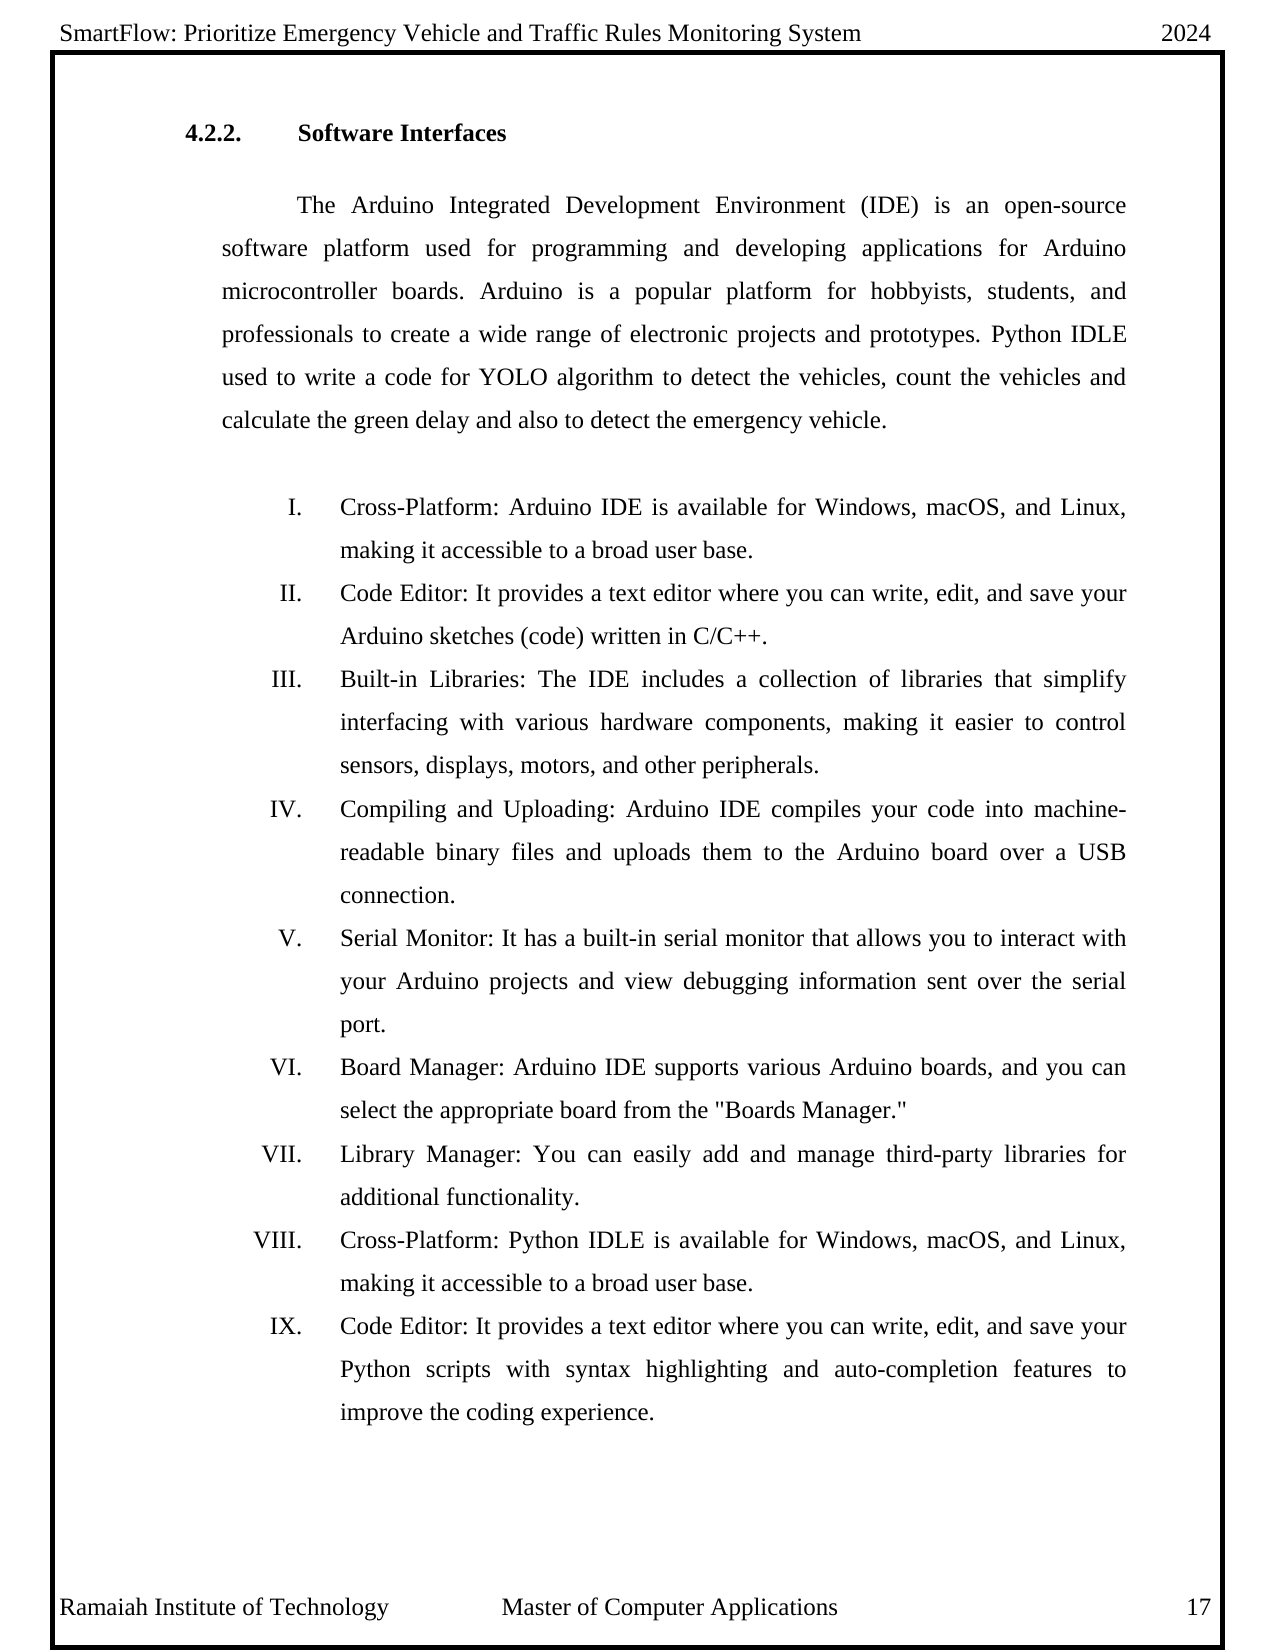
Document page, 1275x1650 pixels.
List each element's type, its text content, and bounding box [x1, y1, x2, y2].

list Built-in Libraries: The IDE includes a collection of libraries that simplify interfacing with various hardware components, making it easier to control sensors, displays, motors, and other peripherals. [302, 664, 1127, 779]
list Board Manager: Arduino IDE supports various Arduino boards, and you can select the appropriate board from the "Boards Manager." [302, 1052, 1127, 1124]
list Cross-Platform: Python IDLE is available for Windows, macOS, and Linux, making it accessible to a broad user base. [302, 1225, 1127, 1297]
list Code Editor: It provides a text editor where you can write, edit, and save your Arduino sketches (code) written in C/C++. [302, 578, 1127, 650]
list Cross-Platform: Arduino IDE is available for Windows, macOS, and Linux, making it accessible to a broad user base. [302, 492, 1127, 564]
list Serial Monitor: It has a built-in serial monitor that allows you to interact with your Arduino projects and view debugging information sent over the serial port. [302, 923, 1127, 1038]
subtitle Software Interfaces [185, 118, 1127, 147]
list Compiling and Uploading: Arduino IDE compiles your code into machine-readable binary files and uploads them to the Arduino board over a USB connection. [302, 794, 1127, 909]
list Code Editor: It provides a text editor where you can write, edit, and save your Python scripts with syntax highlighting and auto-completion features to improve the coding experience. [302, 1311, 1127, 1426]
list Library Manager: You can easily add and manage third-party libraries for additional functionality. [302, 1139, 1127, 1211]
text The Arduino Integrated Development Environment (IDE) is an open-source software platform used for programming and developing applications for Arduino microcontroller boards. Arduino is a popular platform for hobbyists, students, and professionals to create a wide range of electronic projects and prototypes. Python IDLE used to write a code for YOLO algorithm to detect the vehicles, count the vehicles and calculate the green delay and also to detect the emergency vehicle. [222, 190, 1127, 434]
